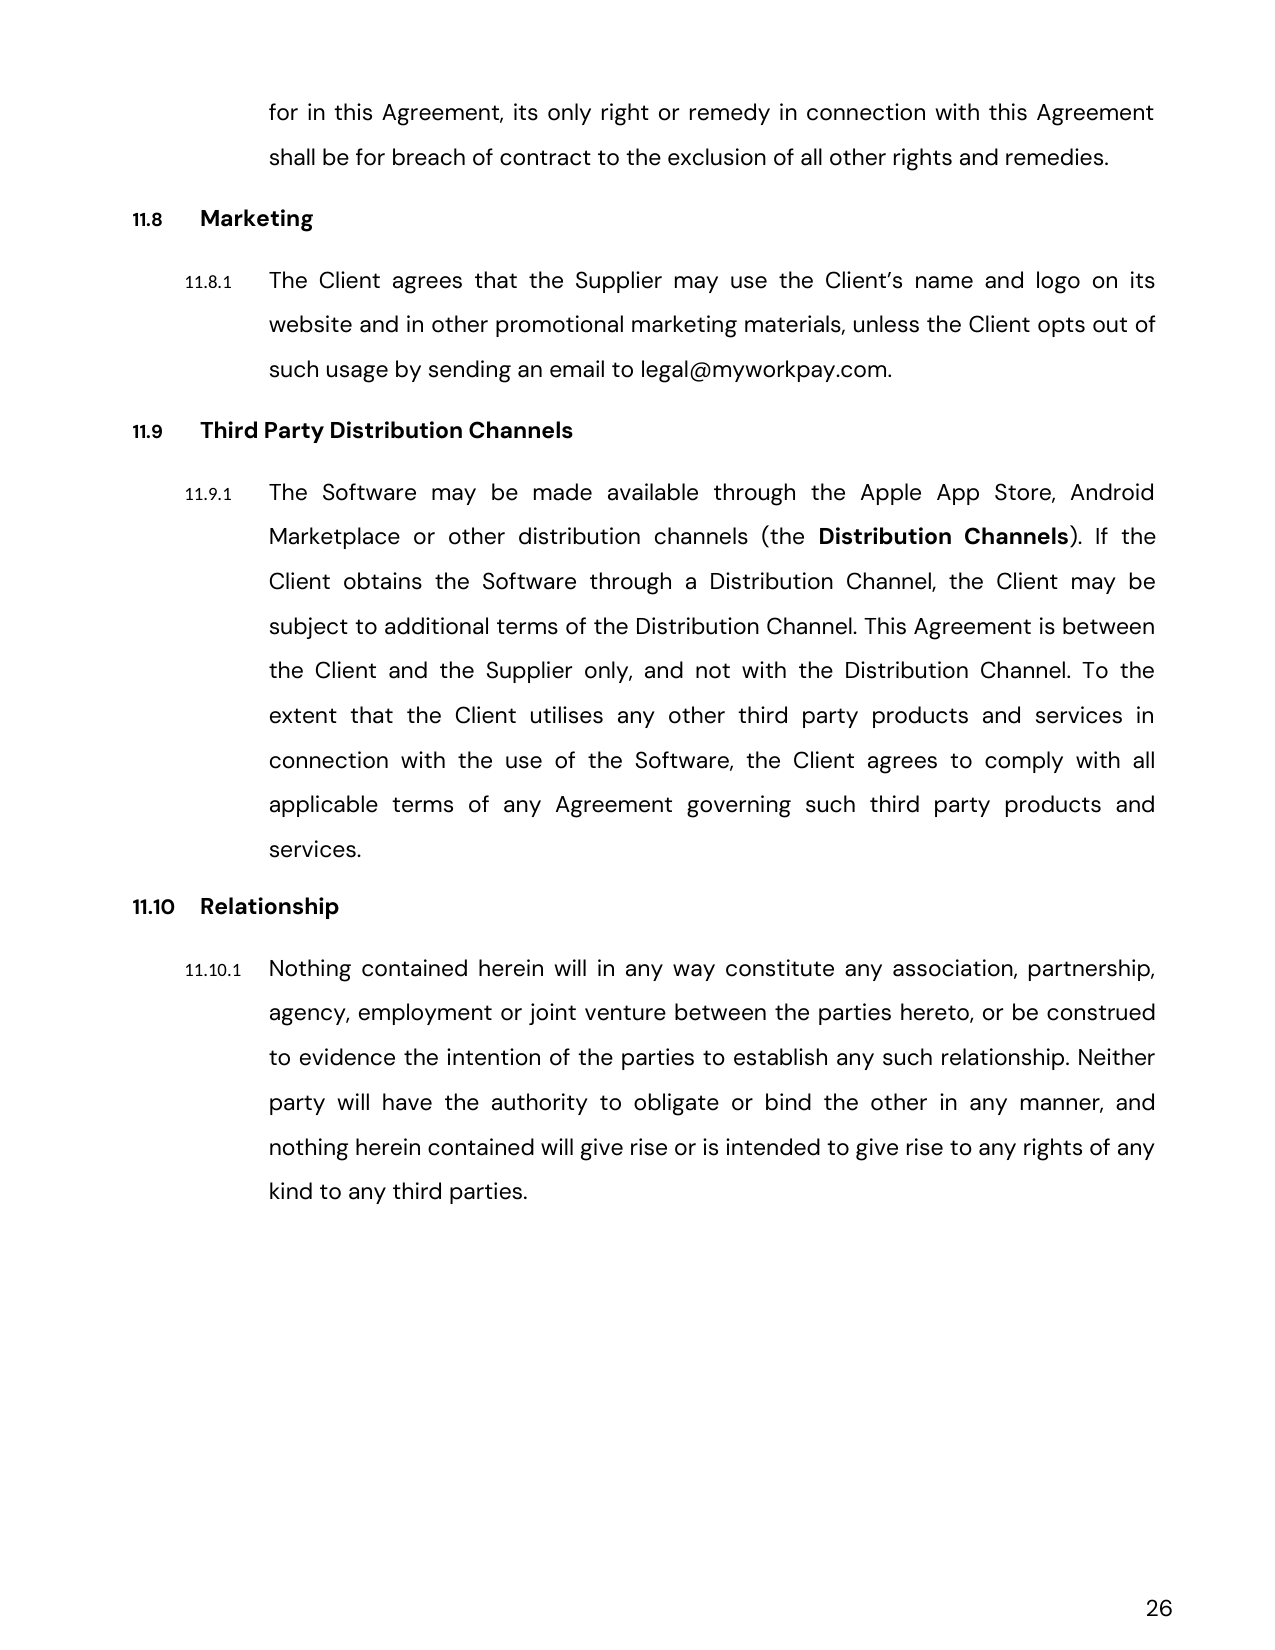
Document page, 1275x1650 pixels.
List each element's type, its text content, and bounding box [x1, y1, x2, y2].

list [184, 98, 1156, 172]
list Nothing contained herein will in any way constitute any association, partnership, agency, employment or joint venture between the parties hereto, or be construed to evidence the intention of the parties to establish any such relationship. Neither party will have the authority to obligate or bind the other in any manner, and nothing herein contained will give rise or is intended to give rise to any rights of any kind to any third parties. [184, 953, 1156, 1207]
subtitle Third Party Distribution Channels [132, 416, 1173, 446]
subtitle Relationship [132, 892, 1173, 922]
subtitle Marketing [132, 204, 1173, 234]
list The Client agrees that the Supplier may use the Client’s name and logo on its website and in other promotional marketing materials, unless the Client opts out of such usage by sending an email to legal@myworkpay.com. [184, 265, 1157, 384]
list The Software may be made available through the Apple App Store, Android Marketplace or other distribution channels (the Distribution Channels). If the Client obtains the Software through a Distribution Channel, the Client may be subject to additional terms of the Distribution Channel. This Agreement is between the Client and the Supplier only, and not with the Distribution Channel. To the extent that the Client utilises any other third party products and services in connection with the use of the Software, the Client agrees to comply with all applicable terms of any Agreement governing such third party products and services. [184, 477, 1156, 865]
